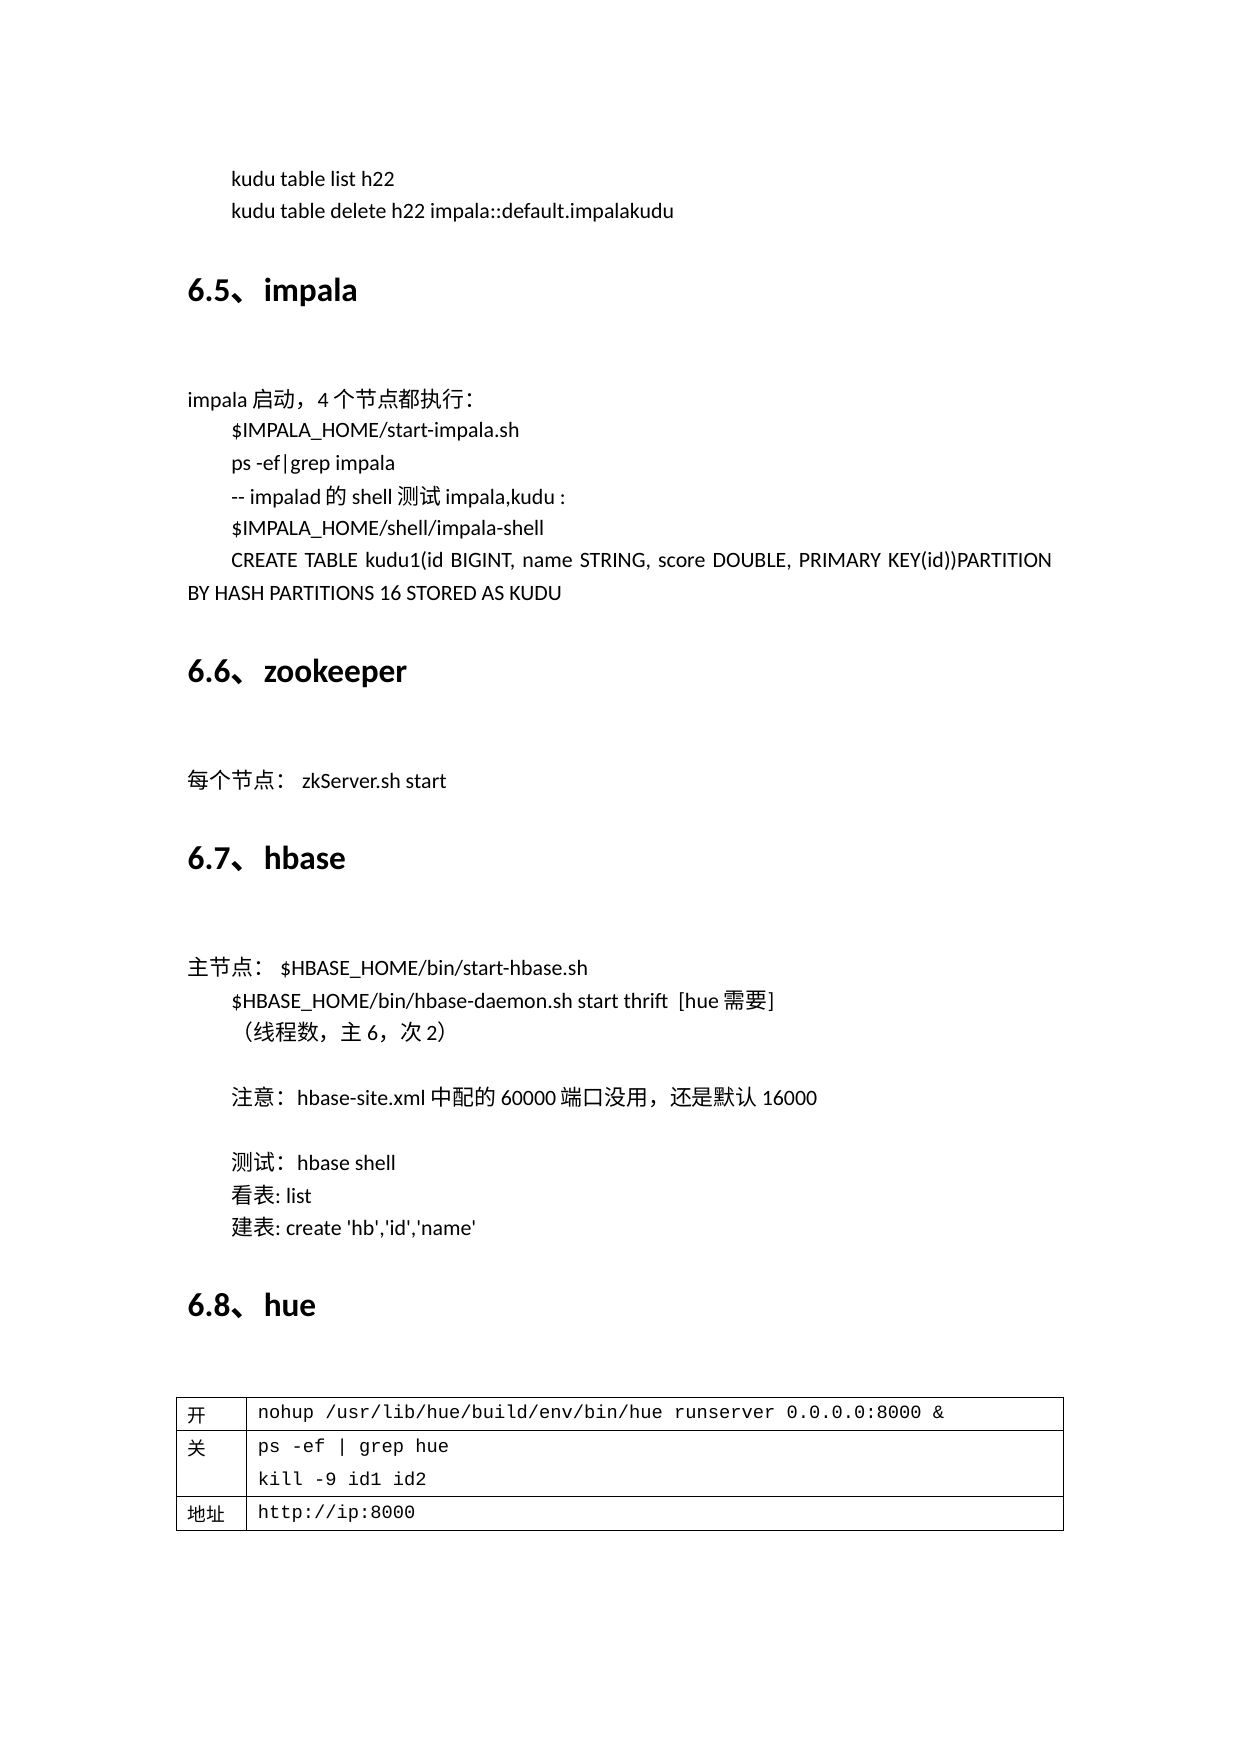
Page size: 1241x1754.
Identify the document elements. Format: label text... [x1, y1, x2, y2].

table_cell 地址 [177, 1497, 246, 1530]
text impala启动，4个节点都执行： [187, 381, 1053, 414]
text $IMPALA_HOME/shell/impala-shell [187, 511, 1053, 544]
subtitle 6.8、hue [187, 1269, 1053, 1334]
text kudu table delete h22 impala::default.impalakudu [187, 194, 1053, 227]
table_cell 关 [177, 1431, 246, 1496]
text $HBASE_HOME/bin/hbase-daemon.sh start thrift [hue需要] [187, 982, 1053, 1015]
text 看表: list [187, 1177, 1053, 1210]
text 主节点： $HBASE_HOME/bin/start-hbase.sh [187, 950, 1053, 982]
text ps -ef|grep impala [187, 446, 1053, 479]
text kudu table list h22 [187, 162, 1053, 194]
subtitle 6.5、impala [187, 254, 1053, 319]
subtitle 6.6、zookeeper [187, 636, 1053, 701]
text CREATE TABLE kudu1(id BIGINT, name STRING, score DOUBLE, PRIMARY KEY(id))PARTITION BY HASH PARTITIONS 16 STORED AS KUDU [187, 544, 1053, 609]
text $IMPALA_HOME/start-impala.sh [187, 414, 1053, 446]
text 建表: create 'hb','id','name' [187, 1210, 1053, 1242]
text 每个节点： zkServer.sh start [187, 763, 1053, 796]
text -- impalad的shell测试impala,kudu : [187, 479, 1053, 511]
table_header 开 [177, 1398, 246, 1430]
table_header nohup /usr/lib/hue/build/env/bin/hue runserver 0.0.0.0:8000 & [247, 1398, 1063, 1430]
table_cell ps -ef | grep hue kill -9 id1 id2 [247, 1431, 1063, 1496]
table_cell http://ip:8000 [247, 1497, 1063, 1530]
subtitle 6.7、hbase [187, 823, 1053, 888]
text （线程数，主6，次2） [187, 1015, 1053, 1047]
text 注意：hbase-site.xml 中配的60000端口没用，还是默认16000 [187, 1080, 1053, 1112]
text 测试：hbase shell [187, 1145, 1053, 1177]
